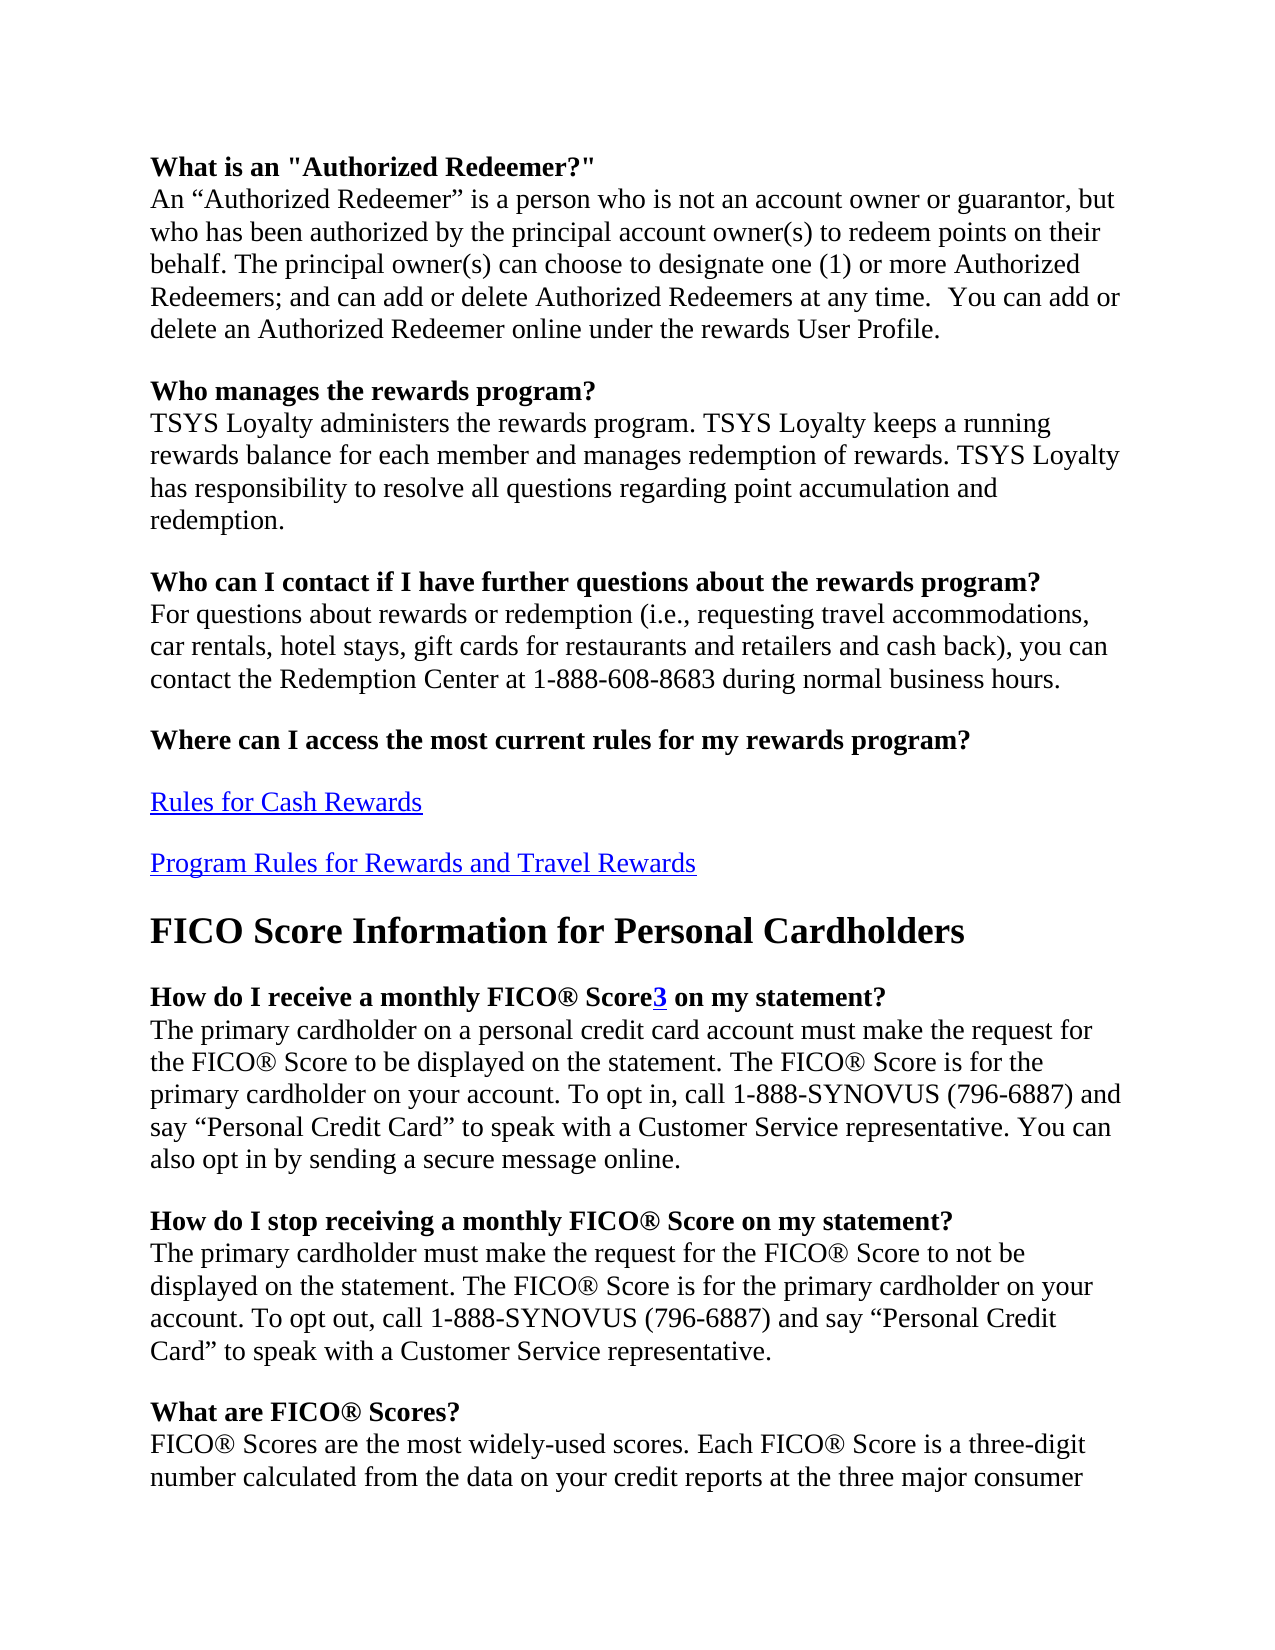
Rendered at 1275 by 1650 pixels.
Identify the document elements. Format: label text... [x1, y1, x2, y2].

text What is an "Authorized Redeemer?" An “Authorized Redeemer” is a person who is not an account owner or guarantor, but who has been authorized by the principal account owner(s) to redeem points on their behalf. The principal owner(s) can choose to designate one (1) or more Authorized Redeemers; and can add or delete Authorized Redeemers at any time. You can add or delete an Authorized Redeemer online under the rewards User Profile. [150, 150, 1125, 344]
text Where can I access the most current rules for my rewards program? [150, 723, 1125, 756]
text Who manages the rewards program? TSYS Loyalty administers the rewards program. TSYS Loyalty keeps a running rewards balance for each member and manages redemption of rewards. TSYS Loyalty has responsibility to resolve all questions regarding point accumulation and redemption. [150, 373, 1125, 536]
text Rules for Cash Rewards [150, 785, 1125, 817]
text Who can I contact if I have further questions about the rewards program? For questions about rewards or redemption (i.e., requesting travel accommodations, car rentals, hotel stays, gift cards for restaurants and retailers and cash back), you can contact the Redemption Center at 1-888-608-8683 during normal business hours. [150, 565, 1125, 694]
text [150, 1395, 1125, 1492]
text How do I receive a monthly FICO® Score3 on my statement? The primary cardholder on a personal credit card account must make the request for the FICO® Score to be displayed on the statement. The FICO® Score is for the primary cardholder on your account. To opt in, call 1-888-SYNOVUS (796-6887) and say “Personal Credit Card” to speak with a Customer Service representative. You can also opt in by sending a secure message online. [150, 980, 1125, 1175]
text Program Rules for Rewards and Travel Rewards [150, 847, 1125, 879]
text How do I stop receiving a monthly FICO® Score on my statement? The primary cardholder must make the request for the FICO® Score to not be displayed on the statement. The FICO® Score is for the primary cardholder on your account. To opt out, call 1-888-SYNOVUS (796-6887) and say “Personal Credit Card” to speak with a Customer Service representative. [150, 1204, 1125, 1366]
text FICO Score Information for Personal Cardholders [150, 908, 1125, 951]
